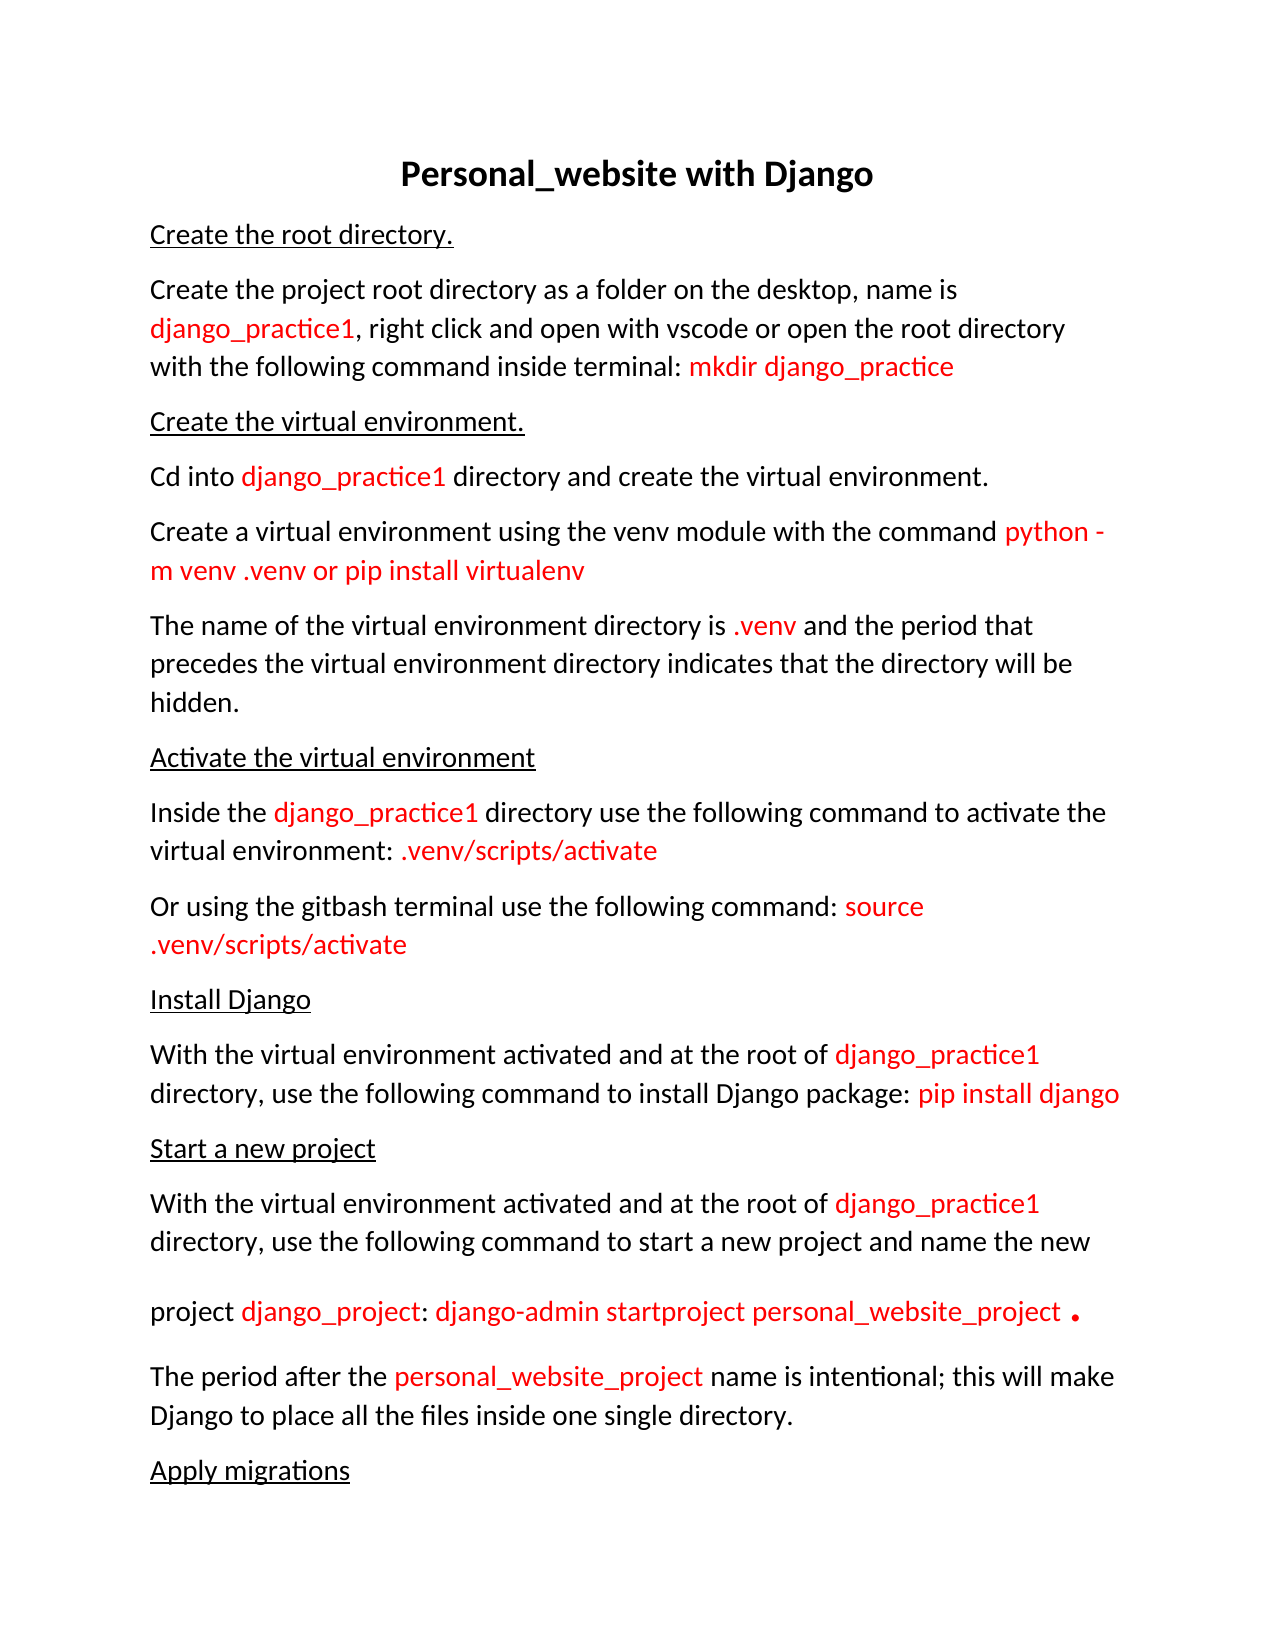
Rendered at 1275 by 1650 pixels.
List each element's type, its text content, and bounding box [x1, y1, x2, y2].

text Create the root directory. [150, 216, 1125, 252]
text Cd into django_practice1 directory and create the virtual environment. [150, 458, 1125, 494]
text Personal_website with Django [150, 150, 1125, 196]
text With the virtual environment activated and at the root of django_practice1 directory, use the following command to install Django package: pip install django [150, 1036, 1125, 1110]
text Create the project root directory as a folder on the desktop, name is django_practice1, right click and open with vscode or open the root directory with the following command inside terminal: mkdir django_practice [150, 271, 1125, 384]
text Activate the virtual environment [150, 739, 1125, 774]
text Start a new project [150, 1130, 1125, 1165]
text Install Django [150, 981, 1125, 1017]
text Or using the gitbash terminal use the following command: source .venv/scripts/activate [150, 888, 1125, 962]
text Create a virtual environment using the venv module with the command python -m venv .venv or pip install virtualenv [150, 513, 1125, 587]
text Apply migrations [150, 1452, 1125, 1487]
text With the virtual environment activated and at the root of django_practice1 directory, use the following command to start a new project and name the new project django_project: django-admin startproject personal_website_project . [150, 1185, 1125, 1336]
text Inside the django_practice1 directory use the following command to activate the virtual environment: .venv/scripts/activate [150, 794, 1125, 868]
text Create the virtual environment. [150, 403, 1125, 439]
text The name of the virtual environment directory is .venv and the period that precedes the virtual environment directory indicates that the directory will be hidden. [150, 607, 1125, 719]
text The period after the personal_website_project name is intentional; this will make Django to place all the files inside one single directory. [150, 1358, 1125, 1432]
